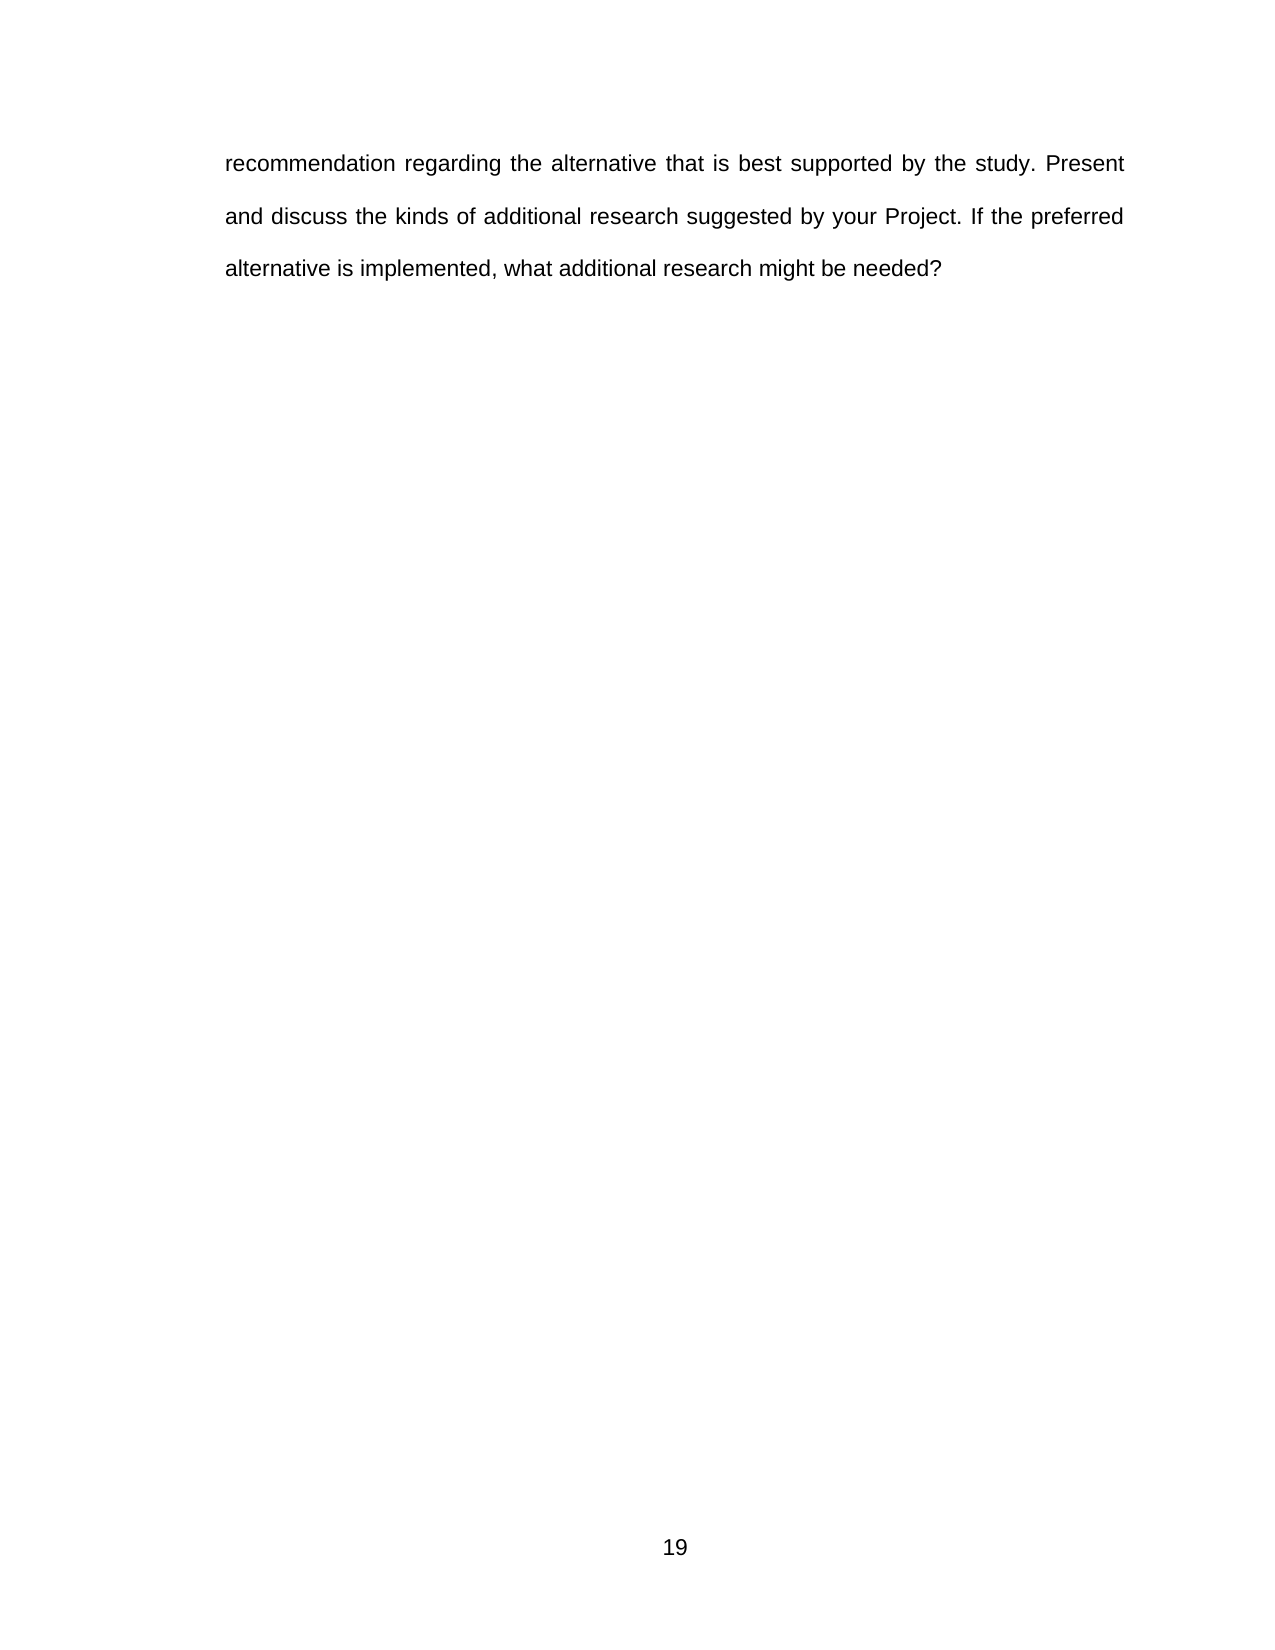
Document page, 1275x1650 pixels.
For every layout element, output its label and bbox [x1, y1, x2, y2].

text [225, 150, 1125, 282]
